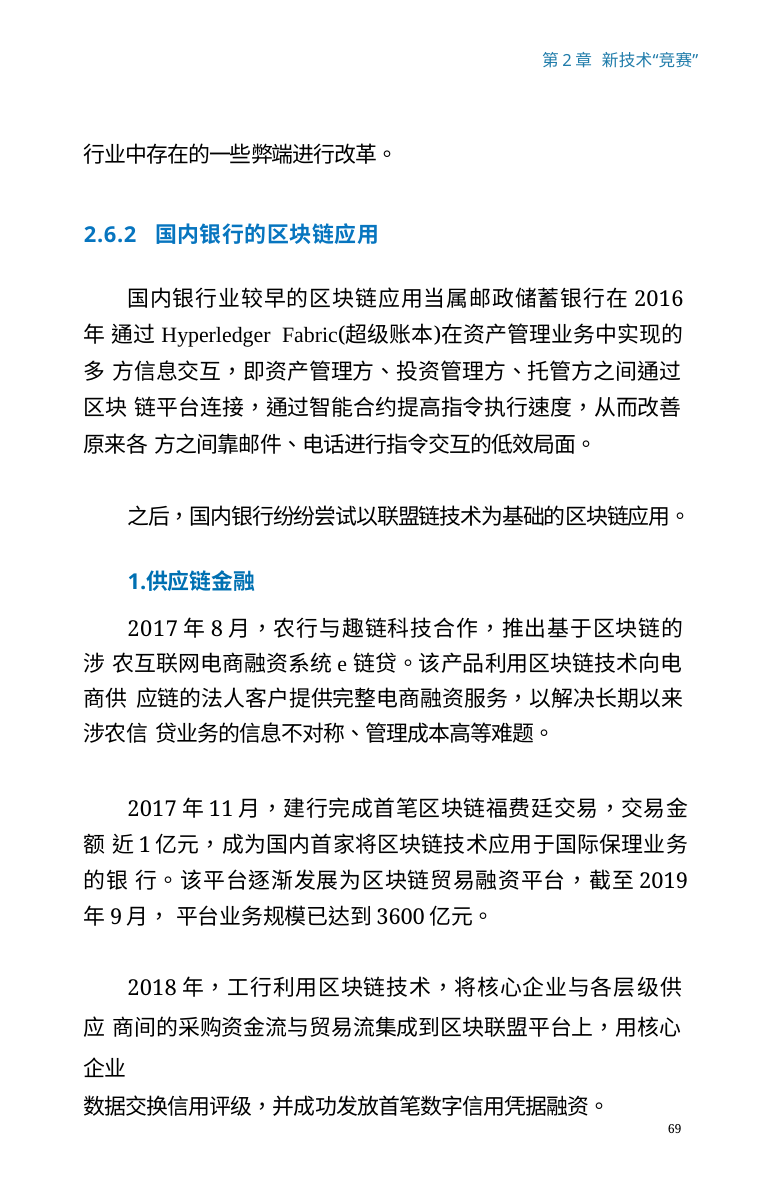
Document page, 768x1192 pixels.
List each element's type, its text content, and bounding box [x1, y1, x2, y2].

text 国内银行业较早的区块链应用当属邮政储蓄银行在2016年 通过 Hyperledger Fabric(超级账本)在资产管理业务中实现的多 方信息交互，即资产管理方、投资管理方、托管方之间通过区块 链平台连接，通过智能合约提高指令执行速度，从而改善原来各 方之间靠邮件、电话进行指令交互的低效局面。 [83, 283, 683, 459]
text 2017年8月，农行与趣链科技合作，推出基于区块链的涉 农互联网电商融资系统e 链贷。该产品利用区块链技术向电商供 应链的法人客户提供完整电商融资服务，以解决长期以来涉农信 贷业务的信息不对称、管理成本高等难题。 [83, 612, 683, 748]
text 2018年，工行利用区块链技术，将核心企业与各层级供应 商间的采购资金流与贸易流集成到区块联盟平台上，用核心企业 [83, 972, 682, 1082]
text 行业中存在的一些弊端进行改革。 [83, 140, 698, 167]
text 之后，国内银行纷纷尝试以联盟链技术为基础的区块链应用。 [127, 503, 698, 530]
text 2017年11月，建行完成首笔区块链福费廷交易，交易金额 近1亿元，成为国内首家将区块链技术应用于国际保理业务的银 行。该平台逐渐发展为区块链贸易融资平台，截至2019年9月， 平台业务规模已达到3600亿元。 [83, 793, 688, 931]
text 2.6.2 国内银行的区块链应用 [84, 221, 698, 248]
text 第2章 新技术“竞赛” [83, 49, 698, 70]
text 数据交换信用评级，并成功发放首笔数字信用凭据融资。 [83, 1093, 698, 1120]
text 1.供应链金融 [127, 567, 698, 595]
